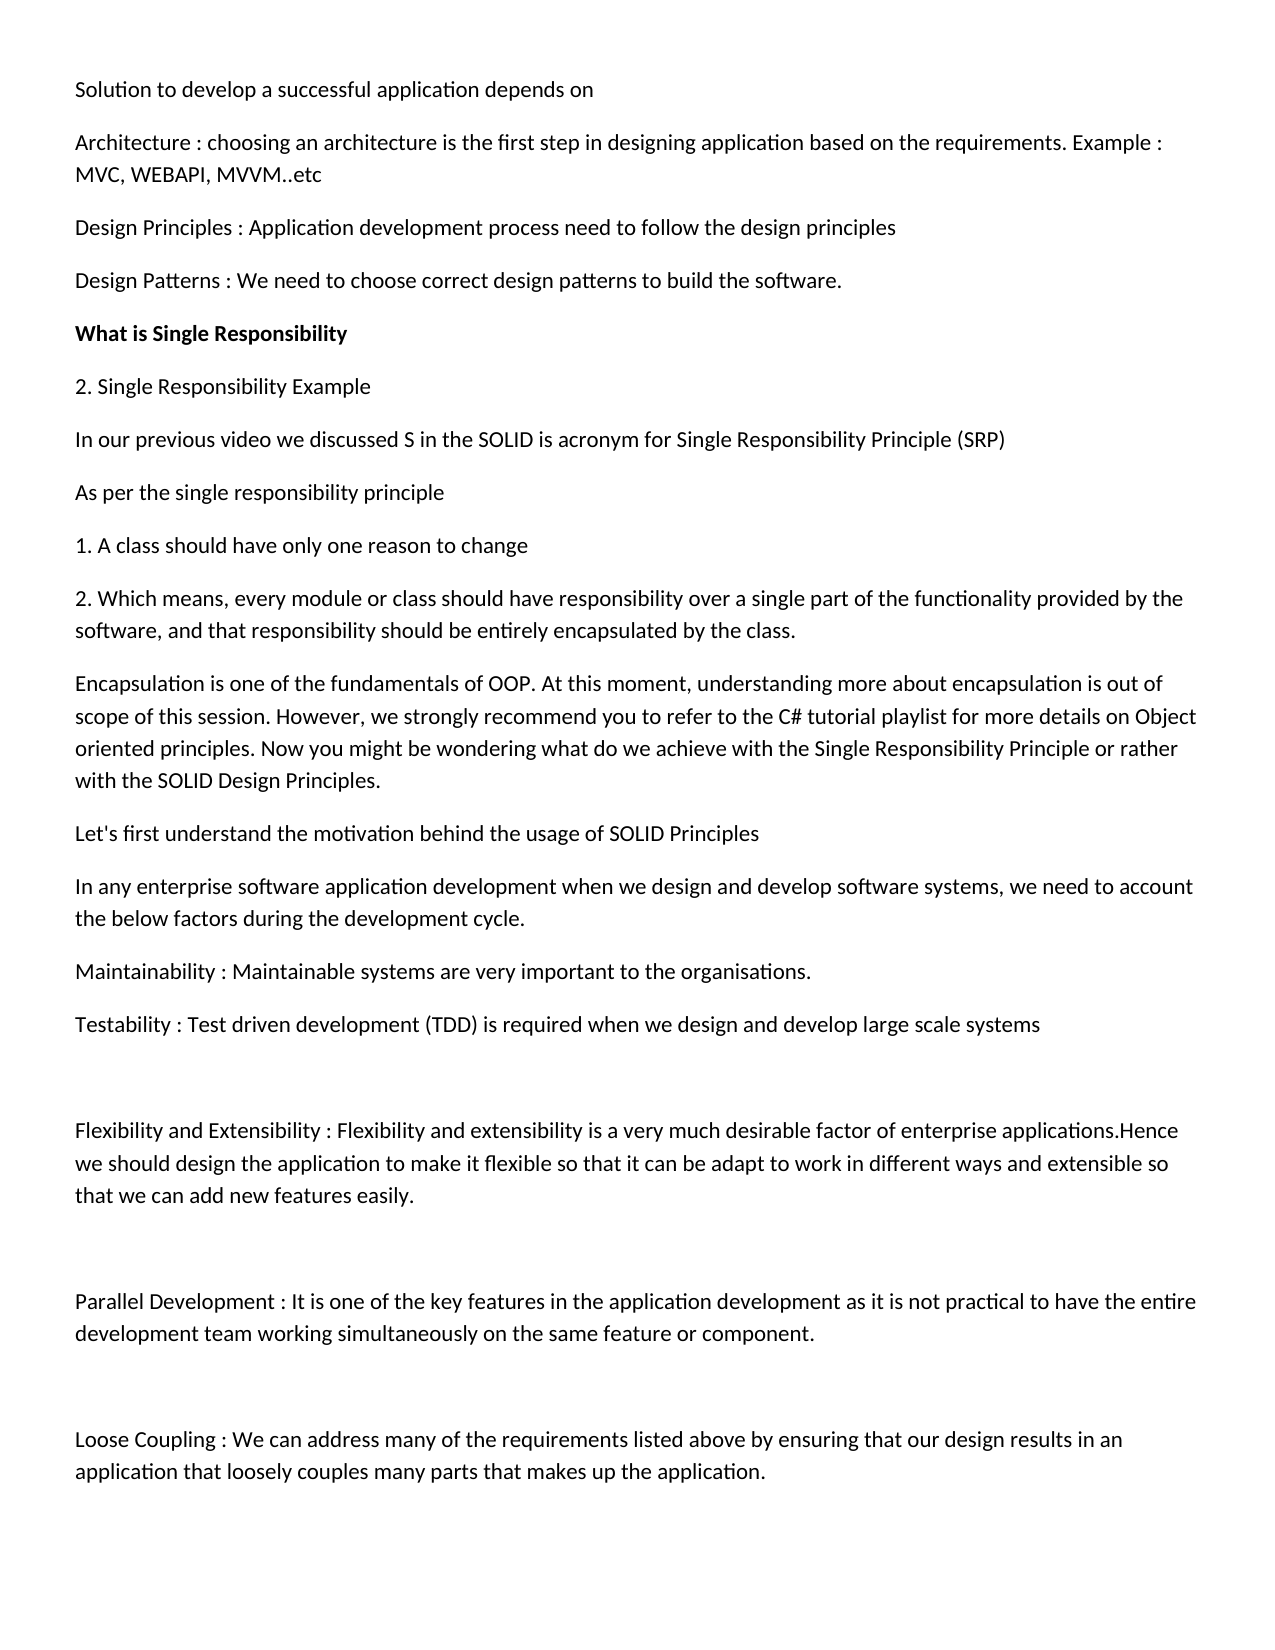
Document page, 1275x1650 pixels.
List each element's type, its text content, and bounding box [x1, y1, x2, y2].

text Maintainability : Maintainable systems are very important to the organisations. [75, 957, 1200, 985]
text Encapsulation is one of the fundamentals of OOP. At this moment, understanding more about encapsulation is out of scope of this session. However, we strongly recommend you to refer to the C# tutorial playlist for more details on Object oriented principles. Now you might be wondering what do we achieve with the Single Responsibility Principle or rather with the SOLID Design Principles. [75, 669, 1200, 794]
text Flexibility and Extensibility : Flexibility and extensibility is a very much desirable factor of enterprise applications.Hence we should design the application to make it flexible so that it can be adapt to work in different ways and extensible so that we can add new features easily. [75, 1116, 1200, 1209]
text Parallel Development : It is one of the key features in the application development as it is not practical to have the entire development team working simultaneously on the same feature or component. [75, 1287, 1200, 1347]
text In our previous video we discussed S in the SOLID is acronym for Single Responsibility Principle (SRP) [75, 425, 1200, 453]
text What is Single Responsibility [75, 319, 1200, 347]
text Design Patterns : We need to choose correct design patterns to build the software. [75, 266, 1200, 294]
text Solution to develop a successful application depends on [75, 75, 1200, 103]
text 2. Which means, every module or class should have responsibility over a single part of the functionality provided by the software, and that responsibility should be entirely encapsulated by the class. [75, 584, 1200, 644]
text Let's first understand the motivation behind the usage of SOLID Principles [75, 819, 1200, 847]
text Loose Coupling : We can address many of the requirements listed above by ensuring that our design results in an application that loosely couples many parts that makes up the application. [75, 1425, 1200, 1485]
text Architecture : choosing an architecture is the first step in designing application based on the requirements. Example : MVC, WEBAPI, MVVM..etc [75, 128, 1200, 188]
text 1. A class should have only one reason to change [75, 531, 1200, 559]
text Testability : Test driven development (TDD) is required when we design and develop large scale systems [75, 1010, 1200, 1038]
text In any enterprise software application development when we design and develop software systems, we need to account the below factors during the development cycle. [75, 872, 1200, 932]
text As per the single responsibility principle [75, 478, 1200, 506]
text Design Principles : Application development process need to follow the design principles [75, 213, 1200, 241]
text 2. Single Responsibility Example [75, 372, 1200, 400]
